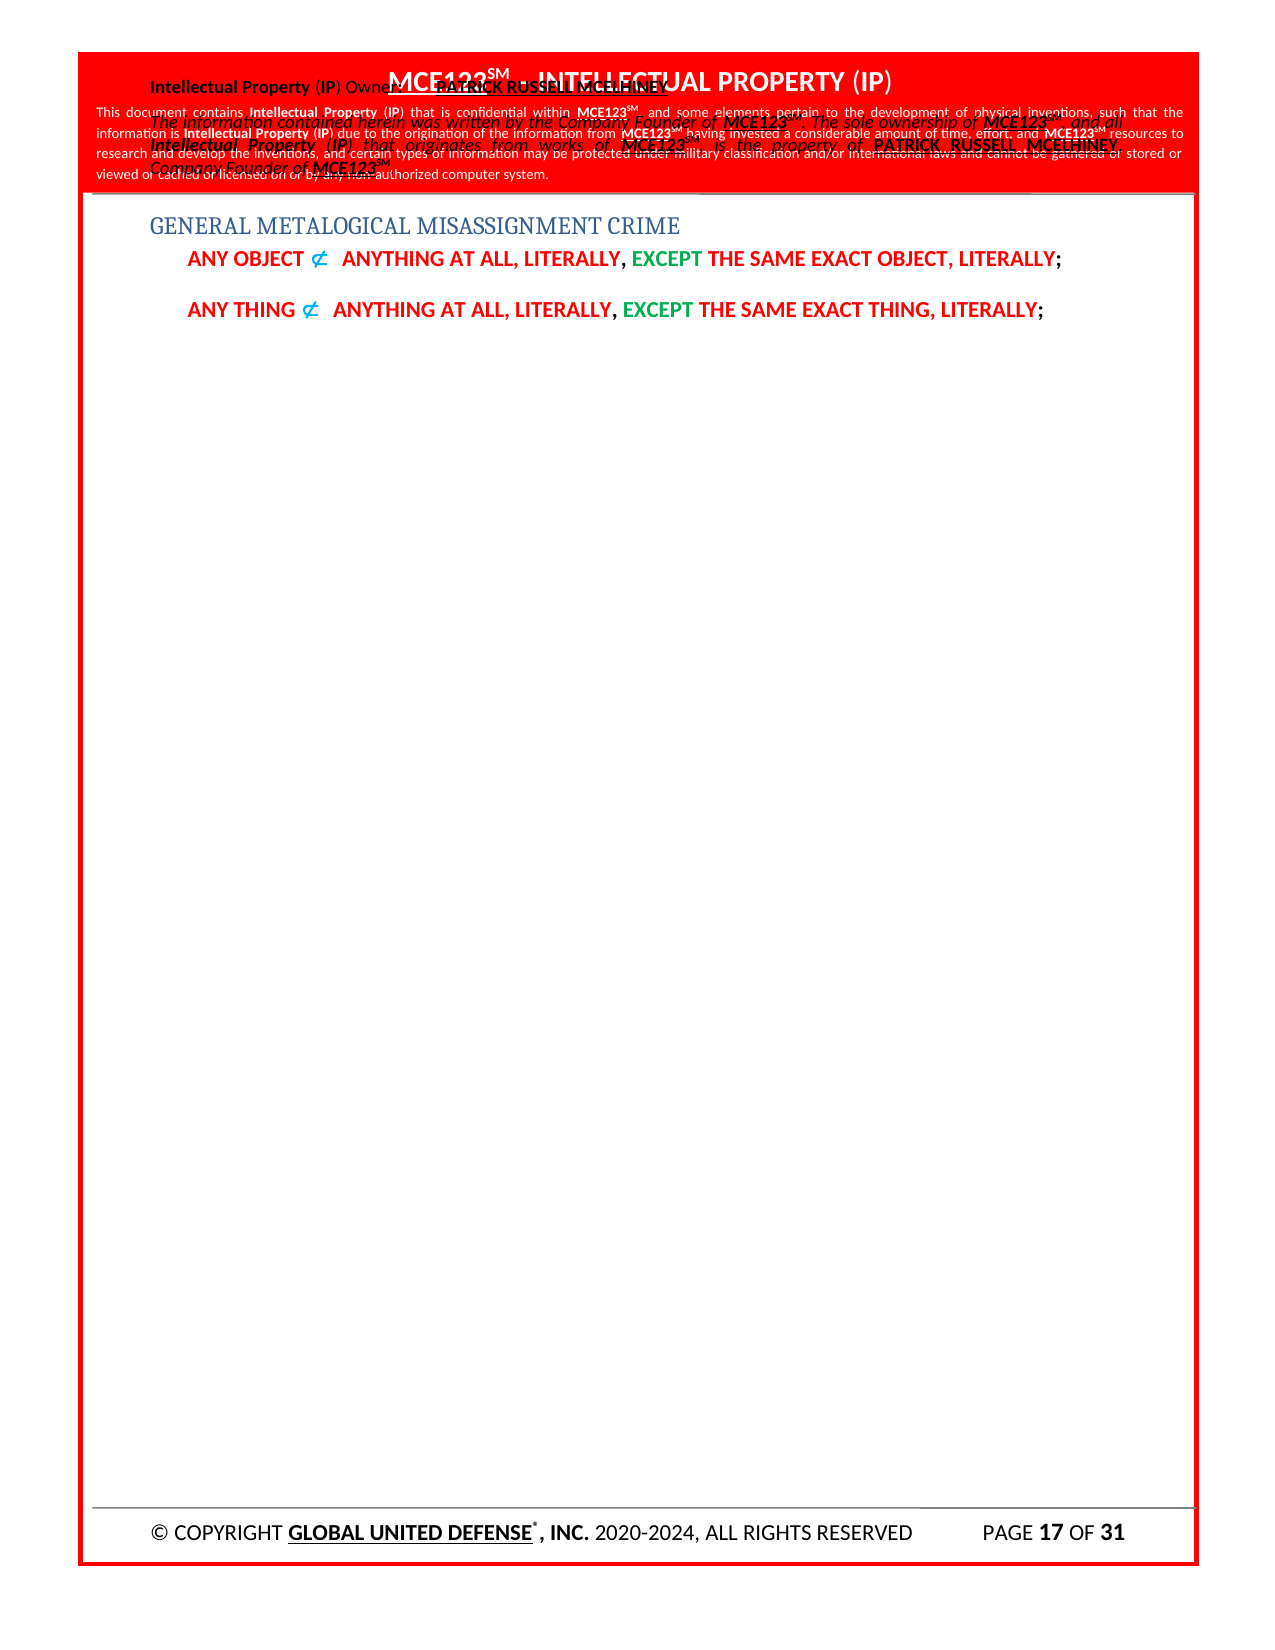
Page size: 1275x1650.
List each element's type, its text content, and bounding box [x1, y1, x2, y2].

text ANY THING Ë ANYTHING AT ALL, LITERALLY, EXCEPT THE SAME EXACT THING, LITERALLY; [187, 295, 1125, 323]
subtitle GENERAL METALOGICAL MISASSIGNMENT CRIME [150, 212, 1125, 240]
text ANY OBJECT Ë ANYTHING AT ALL, LITERALLY, EXCEPT THE SAME EXACT OBJECT, LITERALLY; [187, 244, 1125, 273]
